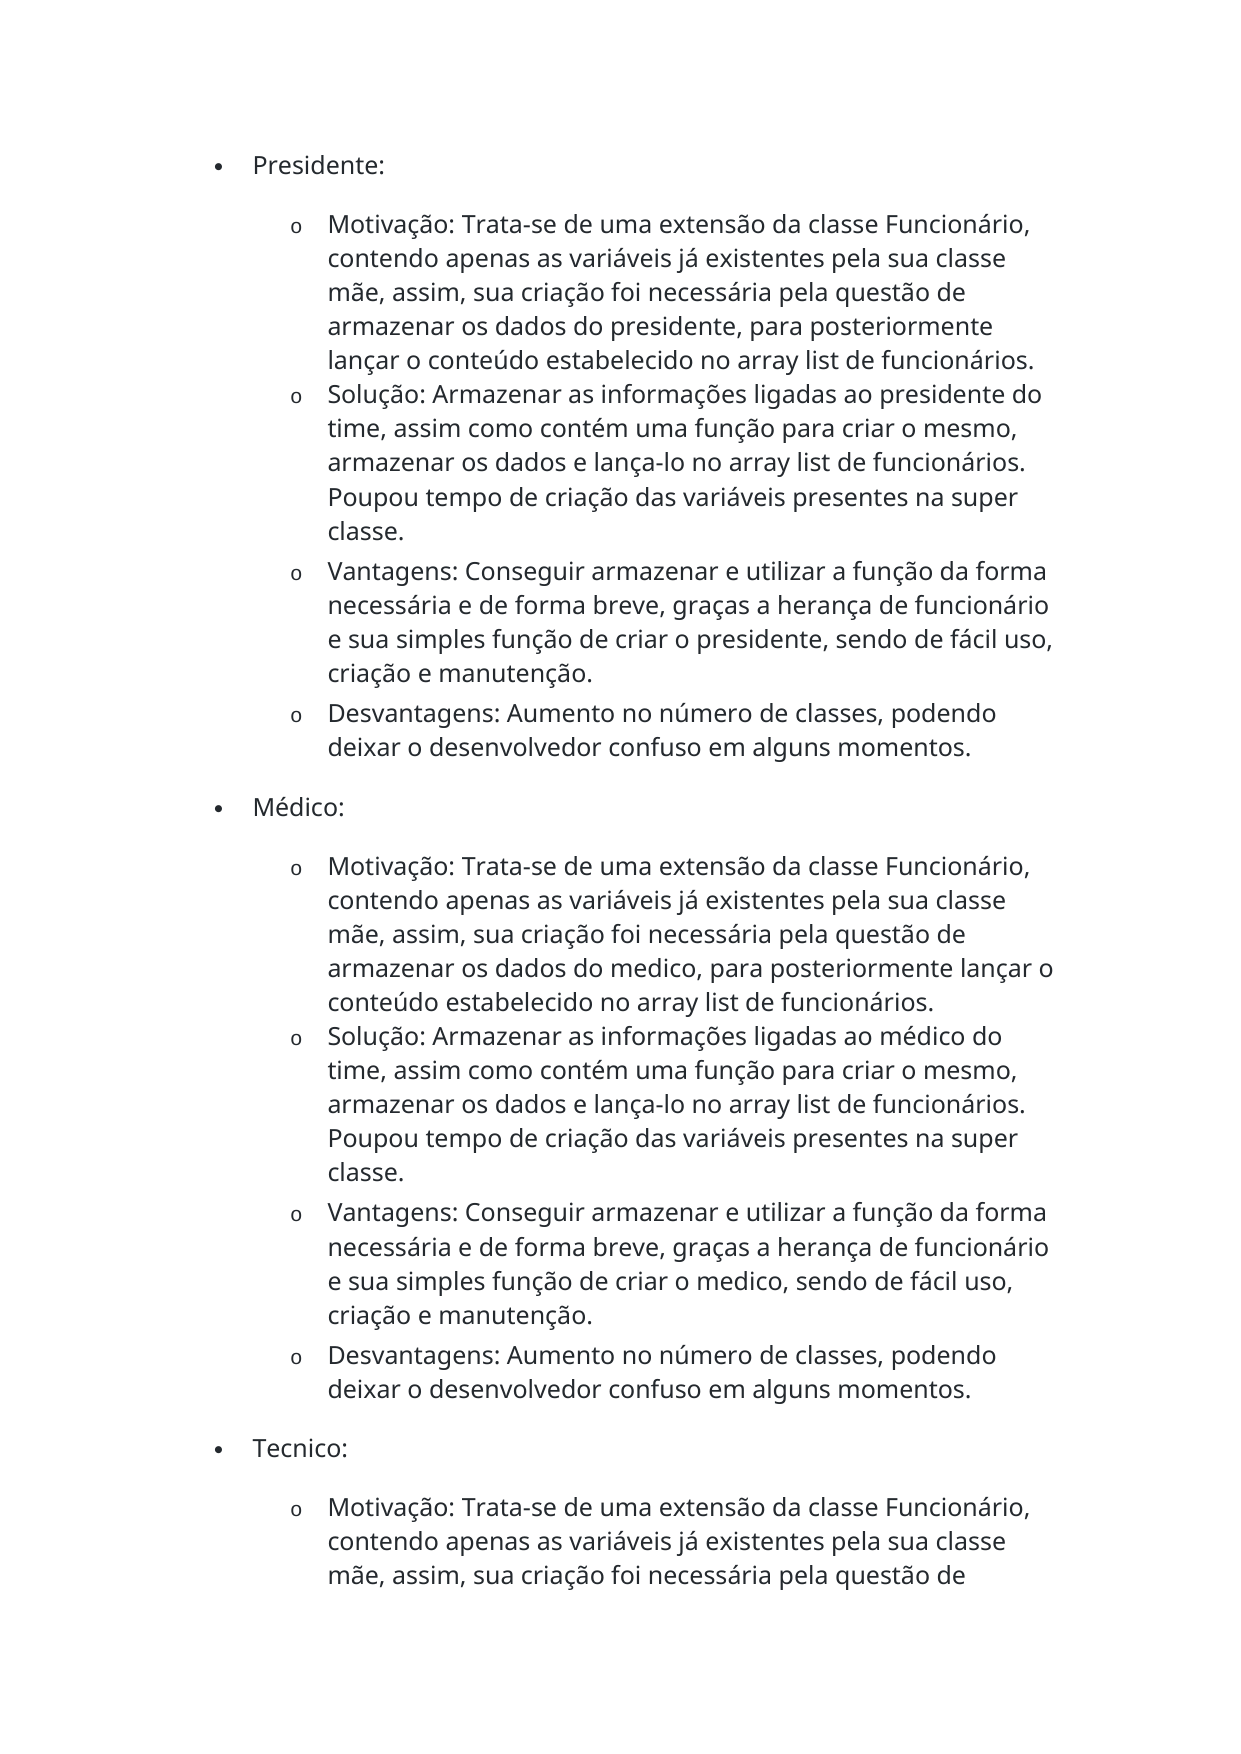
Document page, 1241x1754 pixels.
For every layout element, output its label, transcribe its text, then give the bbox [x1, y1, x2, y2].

list Presidente: [215, 148, 1063, 182]
list Solução: Armazenar as informações ligadas ao médico do time, assim como contém uma função para criar o mesmo, armazenar os dados e lança-lo no array list de funcionários. Poupou tempo de criação das variáveis presentes na super classe. [290, 1018, 1063, 1189]
list Motivação: Trata-se de uma extensão da classe Funcionário, contendo apenas as variáveis já existentes pela sua classe mãe, assim, sua criação foi necessária pela questão de armazenar os dados do medico, para posteriormente lançar o conteúdo estabelecido no array list de funcionários. [290, 848, 1063, 1018]
list Médico: [215, 789, 1063, 823]
list Motivação: Trata-se de uma extensão da classe Funcionário, contendo apenas as variáveis já existentes pela sua classe mãe, assim, sua criação foi necessária pela questão de armazenar os dados do presidente, para posteriormente lançar o conteúdo estabelecido no array list de funcionários. [290, 207, 1063, 377]
list Vantagens: Conseguir armazenar e utilizar a função da forma necessária e de forma breve, graças a herança de funcionário e sua simples função de criar o presidente, sendo de fácil uso, criação e manutenção. [290, 553, 1063, 690]
list Desvantagens: Aumento no número de classes, podendo deixar o desenvolvedor confuso em alguns momentos. [290, 696, 1063, 764]
list Solução: Armazenar as informações ligadas ao presidente do time, assim como contém uma função para criar o mesmo, armazenar os dados e lança-lo no array list de funcionários. Poupou tempo de criação das variáveis presentes na super classe. [290, 377, 1063, 547]
list Vantagens: Conseguir armazenar e utilizar a função da forma necessária e de forma breve, graças a herança de funcionário e sua simples função de criar o medico, sendo de fácil uso, criação e manutenção. [290, 1195, 1063, 1331]
list Desvantagens: Aumento no número de classes, podendo deixar o desenvolvedor confuso em alguns momentos. [290, 1338, 1063, 1406]
list Tecnico: [215, 1431, 1063, 1465]
